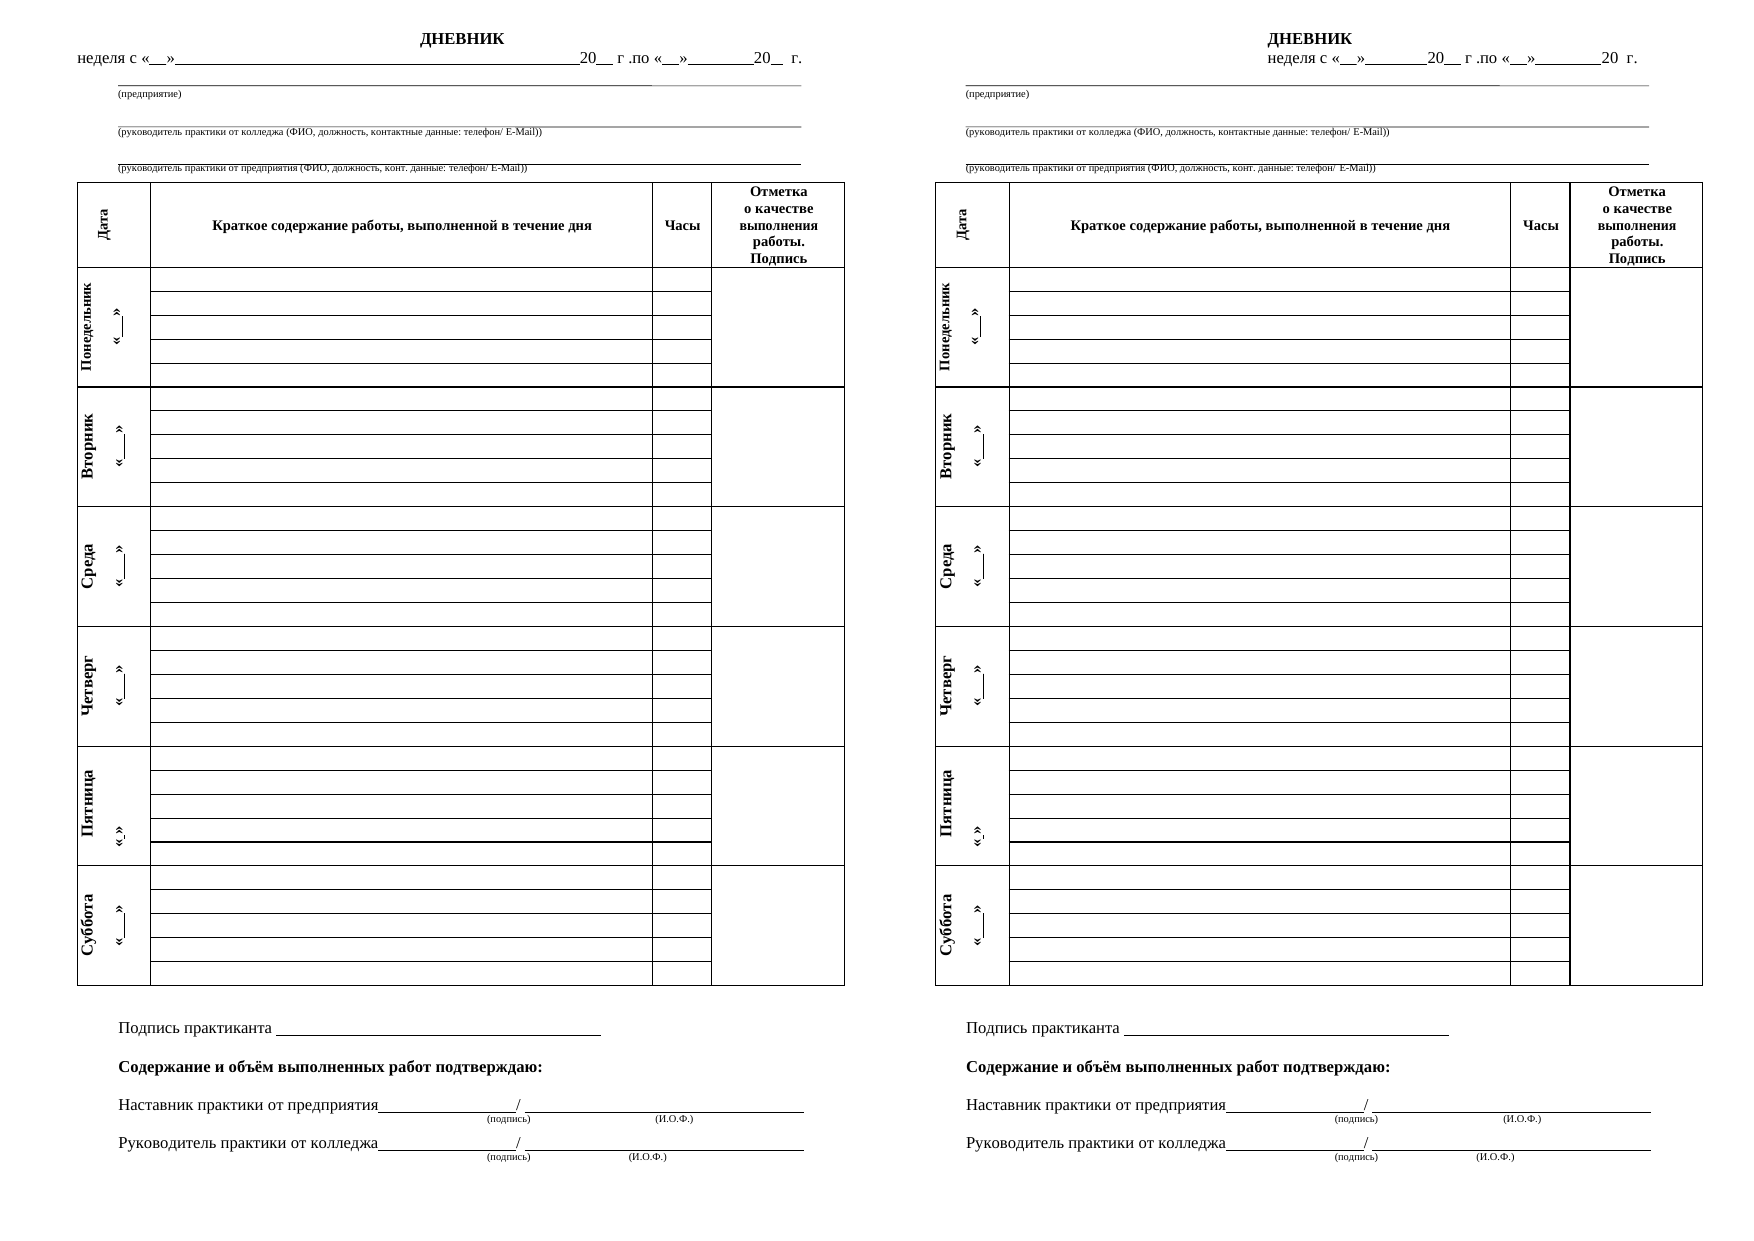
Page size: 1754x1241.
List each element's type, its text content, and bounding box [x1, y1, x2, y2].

text (предприятие) (предприятие) [118, 81, 1716, 99]
text неделя с « » 20 г .по « » 20 г. неделя с « » 20 г .по « » 20 г. [77, 48, 1716, 67]
text (руководитель практики от предприятия (ФИО, должность, конт. данные: телефон/ E-Mail)) (руководитель практики от предприятия (ФИО, должность, конт. данные: телефон/ E-Mail)) [118, 159, 1716, 173]
text (руководитель практики от колледжа (ФИО, должность, контактные данные: телефон/ E-Mail)) (руководитель практики от колледжа (ФИО, должность, контактные данные: телефон/ E-Mail)) [118, 122, 1716, 137]
